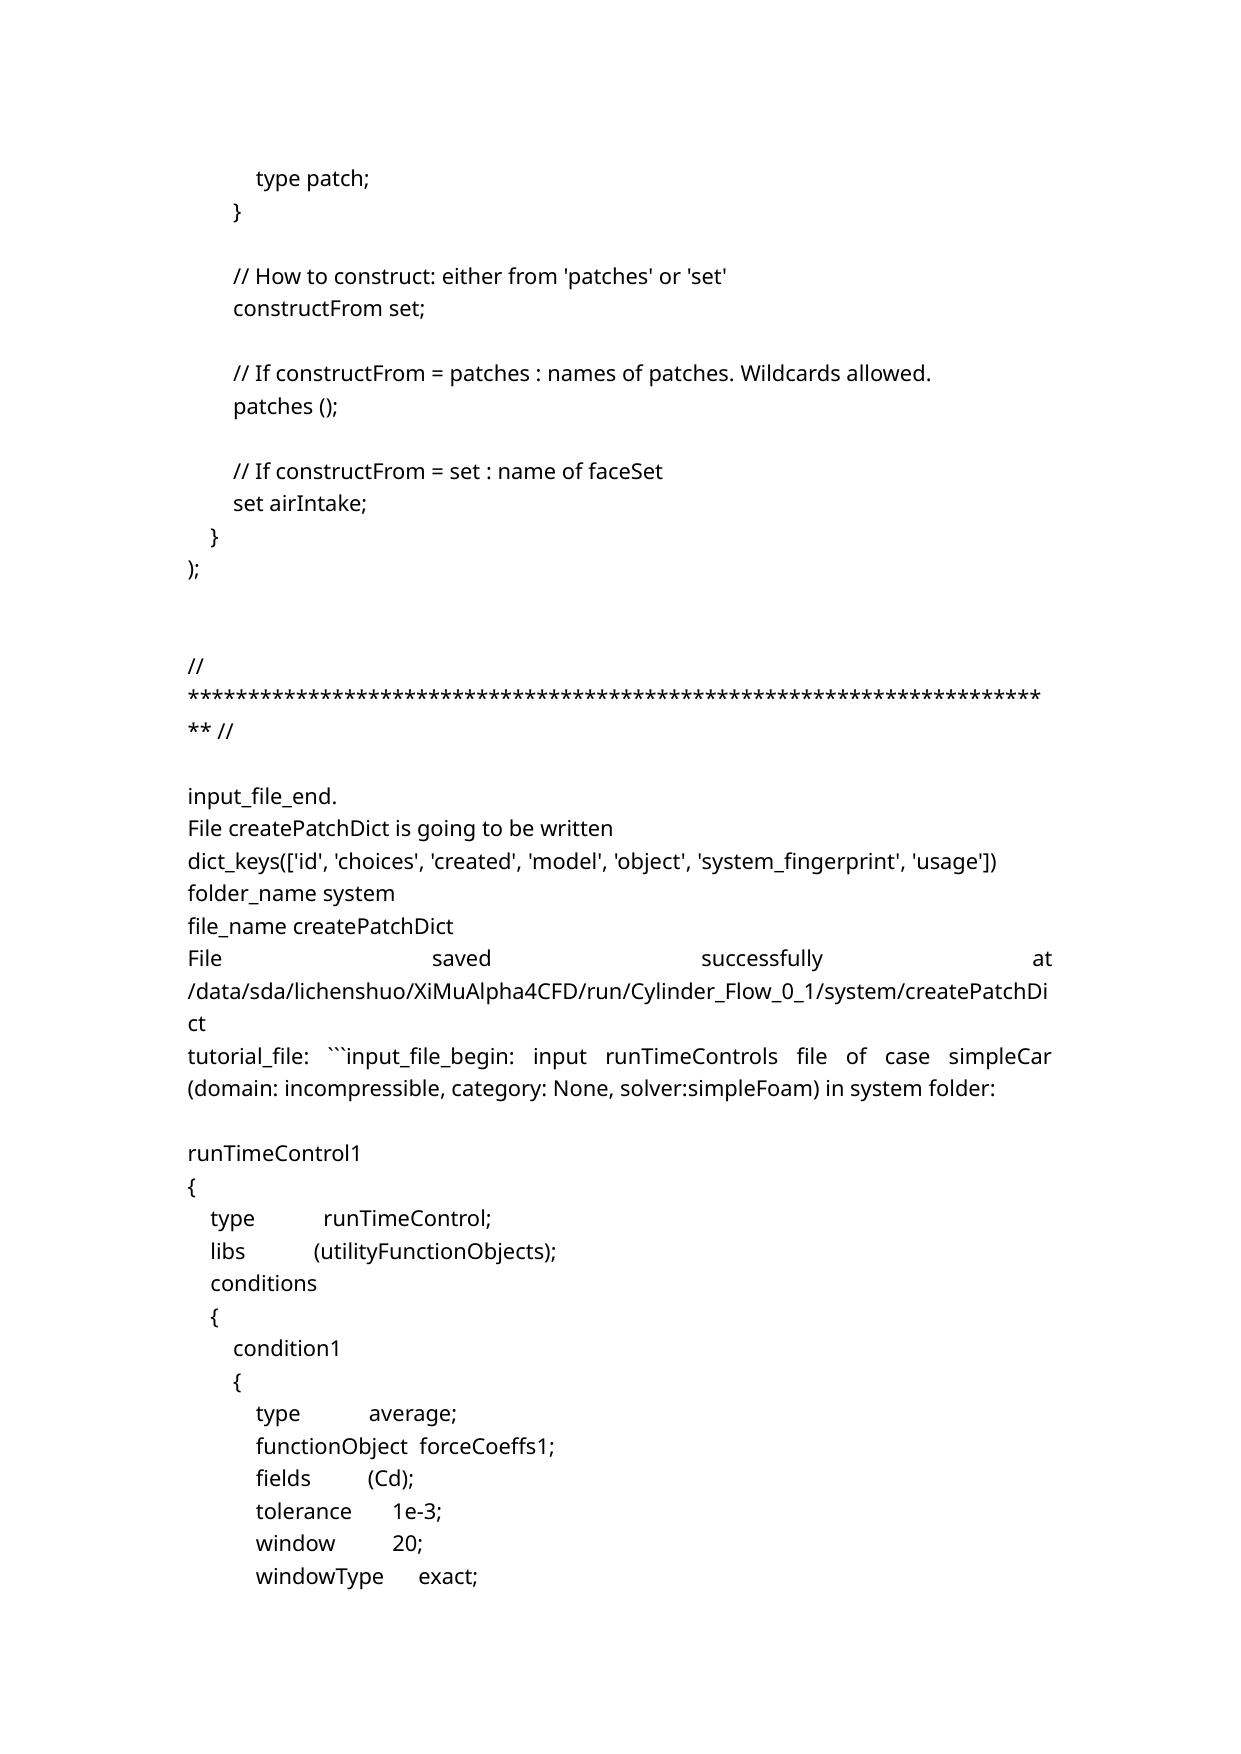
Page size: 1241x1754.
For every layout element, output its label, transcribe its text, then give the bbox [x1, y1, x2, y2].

text file_name createPatchDict [187, 909, 1053, 942]
text conditions [187, 1267, 1053, 1299]
text dict_keys(['id', 'choices', 'created', 'model', 'object', 'system_fingerprint', 'usage']) [187, 844, 1053, 877]
text } [187, 194, 1053, 227]
text // If constructFrom = patches : names of patches. Wildcards allowed. [187, 357, 1053, 389]
text tolerance 1e-3; [187, 1494, 1053, 1527]
text File createPatchDict is going to be written [187, 812, 1053, 844]
text condition1 [187, 1332, 1053, 1364]
text type runTimeControl; [187, 1202, 1053, 1234]
text type average; [187, 1397, 1053, 1429]
text File saved successfully at /data/sda/lichenshuo/XiMuAlpha4CFD/run/Cylinder_Flow_0_1/system/createPatchDict [187, 942, 1053, 1039]
text type patch; [187, 162, 1053, 194]
text { [187, 1299, 1053, 1332]
text set airIntake; [187, 487, 1053, 519]
text // If constructFrom = set : name of faceSet [187, 454, 1053, 487]
text runTimeControl1 [187, 1137, 1053, 1169]
text window 20; [187, 1527, 1053, 1559]
text } [187, 519, 1053, 552]
text // ************************************************************************* // [187, 649, 1053, 747]
text fields (Cd); [187, 1462, 1053, 1494]
text tutorial_file: ```input_file_begin: input runTimeControls file of case simpleCar (domain: incompressible, category: None, solver:simpleFoam) in system folder: [187, 1039, 1053, 1104]
text libs (utilityFunctionObjects); [187, 1234, 1053, 1267]
text constructFrom set; [187, 292, 1053, 324]
text folder_name system [187, 877, 1053, 909]
text windowType exact; [187, 1559, 1053, 1592]
text { [187, 1169, 1053, 1202]
text functionObject forceCoeffs1; [187, 1429, 1053, 1462]
text patches (); [187, 389, 1053, 422]
text // How to construct: either from 'patches' or 'set' [187, 259, 1053, 292]
text { [187, 1364, 1053, 1397]
text ); [187, 552, 1053, 584]
text input_file_end. [187, 779, 1053, 812]
